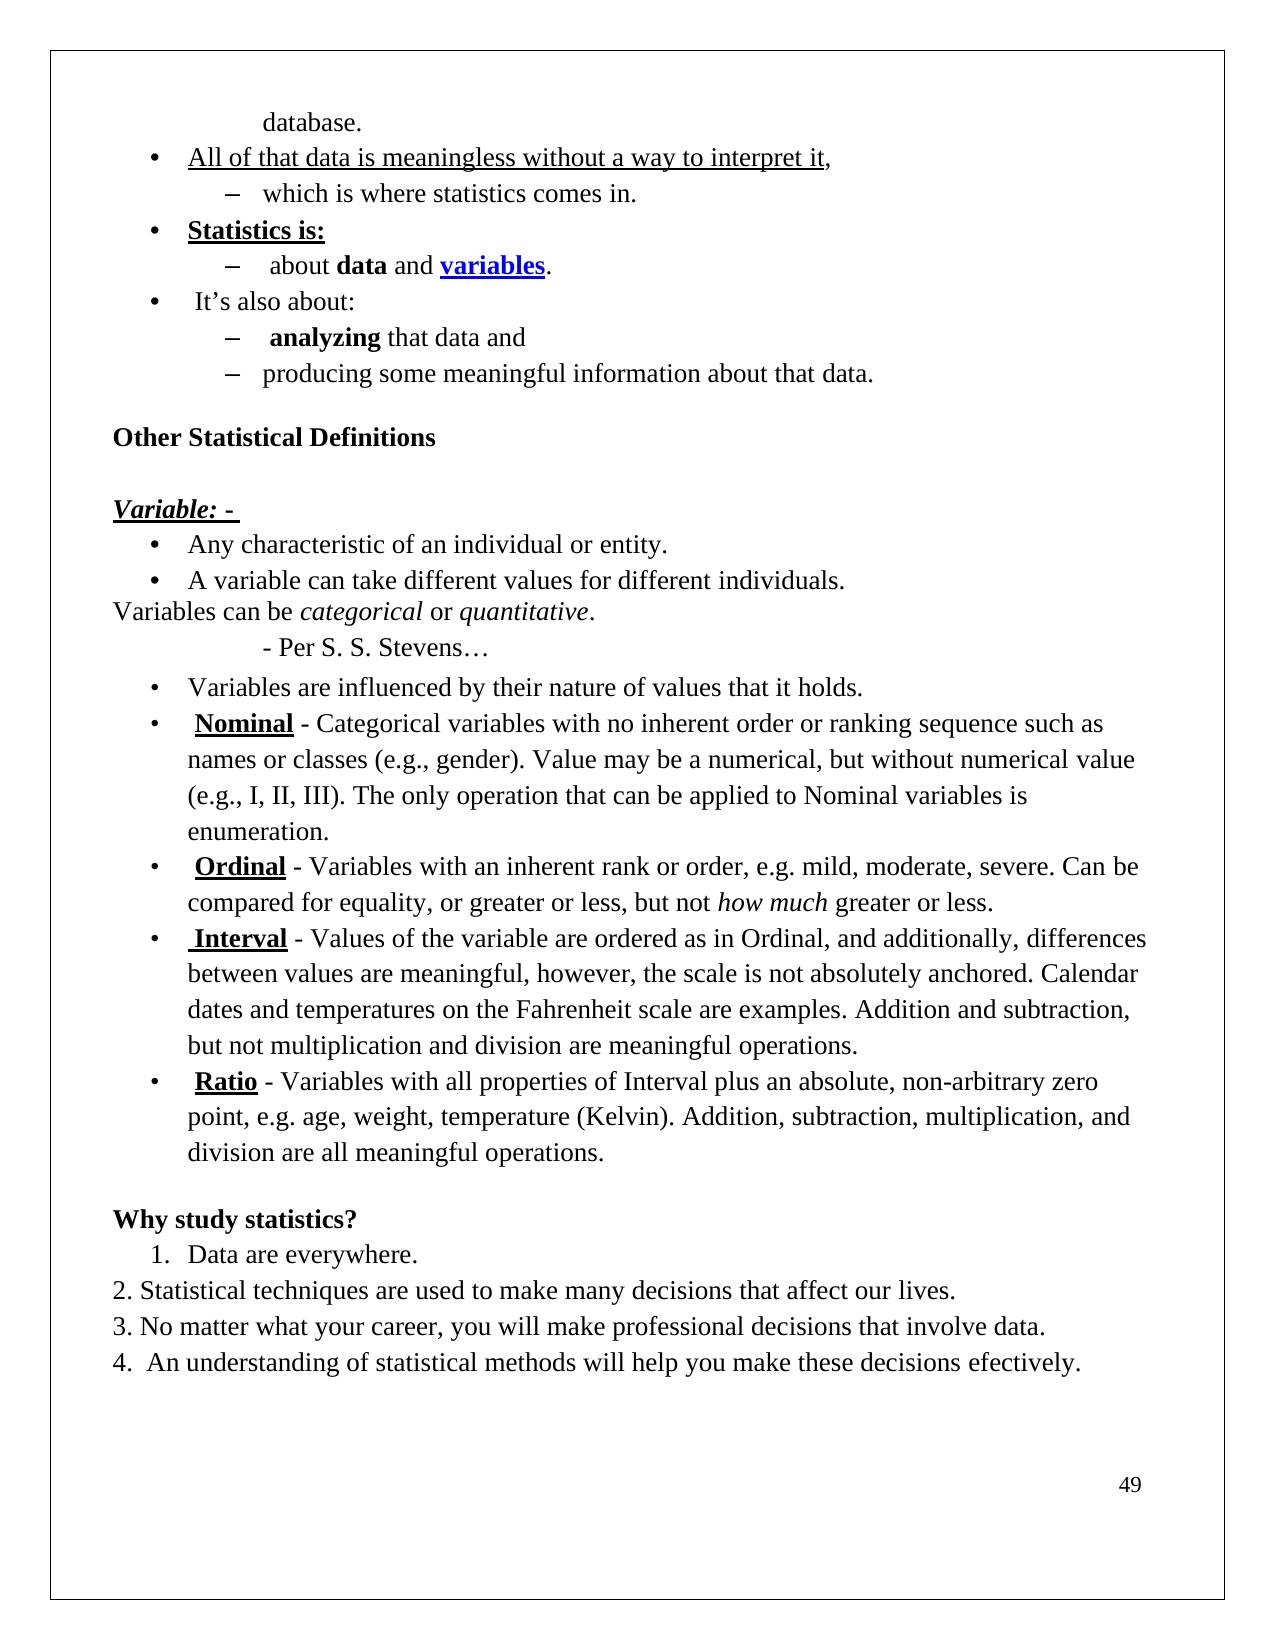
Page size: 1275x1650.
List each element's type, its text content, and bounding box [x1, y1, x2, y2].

list No matter what your career, you will make professional decisions that involve data. [112, 1310, 1175, 1341]
list analyzing that data and [225, 321, 1175, 352]
text - Per S. S. Stevens… [262, 631, 1175, 662]
list It’s also about: [150, 285, 1175, 316]
text Variable: - [112, 493, 1175, 524]
subtitle Other Statistical Definitions [112, 422, 1175, 453]
list An understanding of statistical methods will help you make these decisions efectively. [112, 1346, 1175, 1377]
list Variables are influenced by their nature of values that it holds. [150, 672, 1175, 703]
list producing some meaningful information about that data. [225, 357, 1175, 388]
list Interval - Values of the variable are ordered as in Ordinal, and additionally, differences between values are meaningful, however, the scale is not absolutely anchored. Calendar dates and temperatures on the Fahrenheit scale are examples. Addition and subtraction, but not multiplication and division are meaningful operations. [150, 922, 1147, 1060]
list which is where statistics comes in. [225, 177, 1175, 208]
subtitle Statistics is: [150, 214, 1175, 245]
list Nominal - Categorical variables with no inherent order or ranking sequence such as names or classes (e.g., gender). Value may be a numerical, but without numerical value (e.g., I, II, III). The only operation that can be applied to Nominal variables is enumeration. [150, 707, 1135, 846]
list All of that data is meaningless without a way to interpret it, [150, 142, 1175, 173]
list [225, 106, 1148, 137]
list Ordinal - Variables with an inherent rank or order, e.g. mild, moderate, severe. Can be compared for equality, or greater or less, but not how much greater or less. [150, 850, 1139, 917]
list about data and variables. [225, 249, 1175, 280]
list Any characteristic of an individual or entity. [150, 528, 1175, 559]
list Statistical techniques are used to make many decisions that affect our lives. [112, 1274, 1175, 1305]
list A variable can take different values for different individuals. [150, 564, 1175, 595]
text Variables can be categorical or quantitative. [112, 595, 1175, 626]
list Ratio - Variables with all properties of Interval plus an absolute, non-arbitrary zero point, e.g. age, weight, temperature (Kelvin). Addition, subtraction, multiplication, and division are all meaningful operations. [150, 1065, 1131, 1167]
list Data are everywhere. [150, 1238, 1175, 1269]
subtitle Why study statistics? [112, 1203, 1175, 1234]
